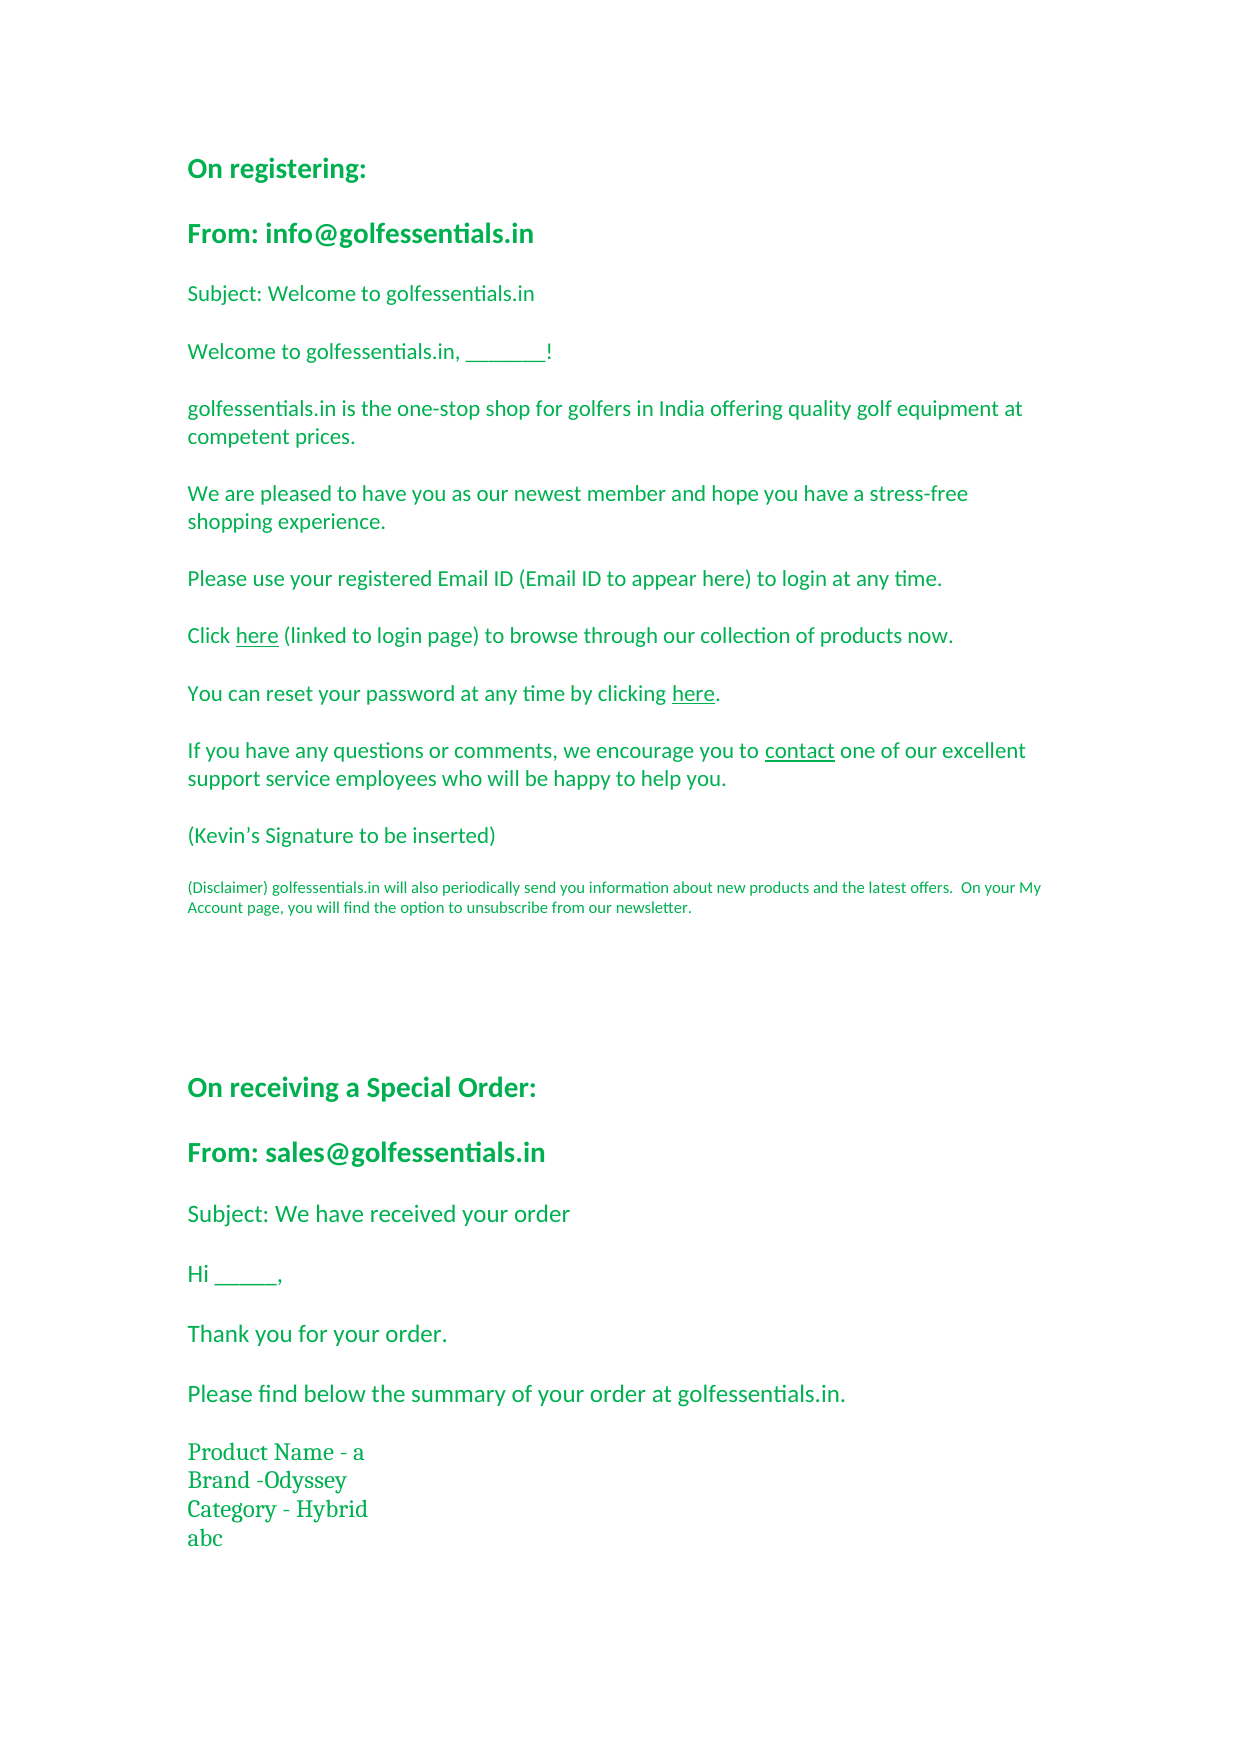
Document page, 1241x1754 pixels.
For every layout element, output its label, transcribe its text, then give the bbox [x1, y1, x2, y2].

text Subject: Welcome to golfessentials.in [187, 279, 1053, 308]
text Subject: We have received your order [187, 1199, 1053, 1229]
text golfessentials.in is the one-stop shop for golfers in India offering quality golf equipment at competent prices. [187, 394, 1053, 450]
text (Kevin’s Signature to be inserted) [187, 821, 1053, 849]
text From: sales@golfessentials.in [187, 1134, 1053, 1169]
text On receiving a Special Order: [187, 1069, 1053, 1105]
text Hi _____, [187, 1258, 1053, 1289]
text From: info@golfessentials.in [187, 215, 1053, 250]
text If you have any questions or comments, we encourage you to contact one of our excellent support service employees who will be happy to help you. [187, 736, 1053, 792]
text You can reset your password at any time by clicking here. [187, 679, 1053, 707]
text Please find below the summary of your order at golfessentials.in. [187, 1378, 1053, 1408]
text On registering: [187, 150, 1053, 186]
text Click here (linked to login page) to browse through our collection of products now. [187, 622, 1053, 649]
text Welcome to golfessentials.in, _______! [187, 337, 1053, 365]
text Product Name - a Brand -Odyssey Category - Hybrid abc [187, 1437, 1053, 1552]
text Please use your registered Email ID (Email ID to appear here) to login at any time. [187, 564, 1053, 592]
text (Disclaimer) golfessentials.in will also periodically send you information about new products and the latest offers. On your My Account page, you will find the option to unsubscribe from our newsletter. [187, 877, 1053, 918]
text We are pleased to have you as our newest member and hope you have a stress-free shopping experience. [187, 479, 1053, 535]
text Thank you for your order. [187, 1318, 1053, 1348]
